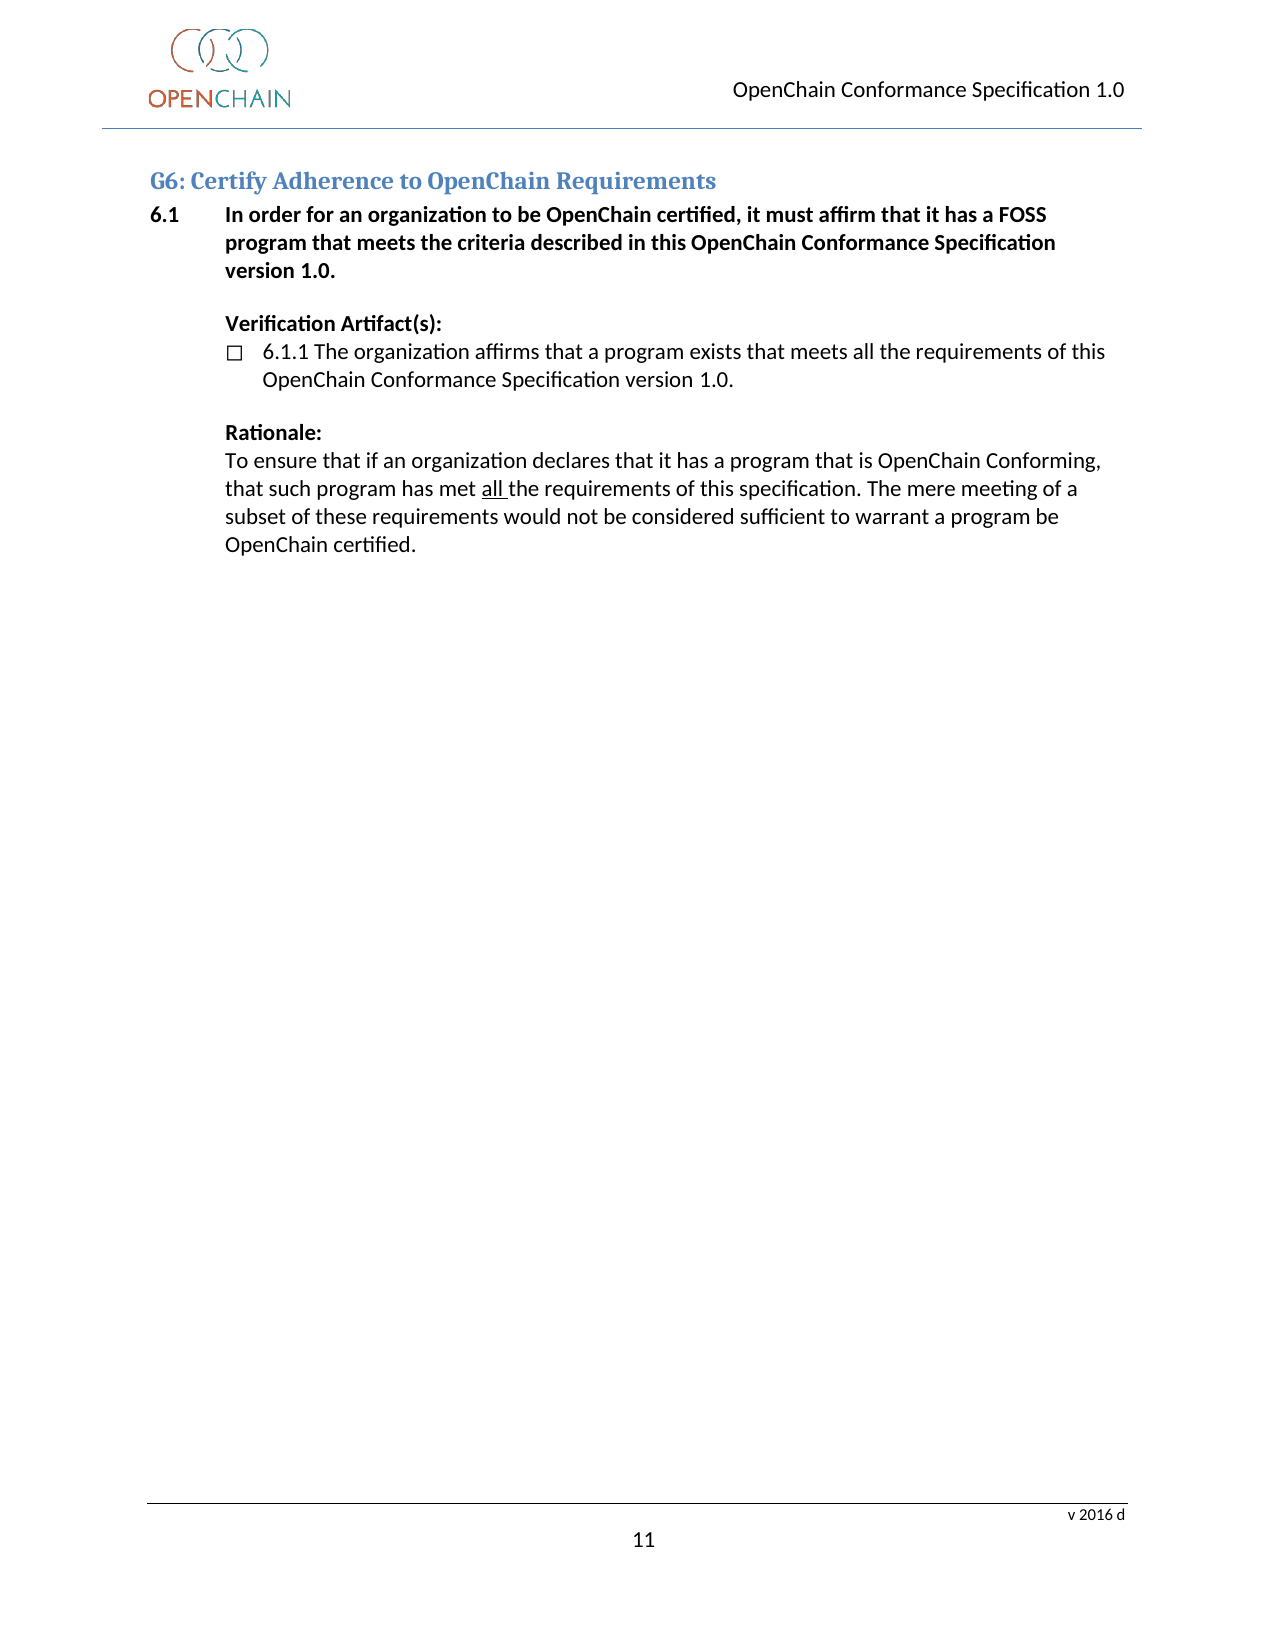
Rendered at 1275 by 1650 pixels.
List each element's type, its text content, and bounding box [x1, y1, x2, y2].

list 6.1.1 The organization affirms that a program exists that meets all the requirements of this OpenChain Conformance Specification version 1.0. [225, 337, 1108, 393]
subtitle In order for an organization to be OpenChain certified, it must affirm that it has a FOSS program that meets the criteria described in this OpenChain Conformance Specification version 1.0. [150, 200, 1057, 284]
subtitle Rationale: [225, 418, 1154, 446]
picture [148, 29, 290, 108]
text To ensure that if an organization declares that it has a program that is OpenChain Conforming, that such program has met all the requirements of this specification. The mere meeting of a subset of these requirements would not be considered sufficient to warrant a program be OpenChain certified. [225, 446, 1105, 558]
subtitle Verification Artifact(s): [225, 309, 1154, 337]
subtitle G6: Certify Adherence to OpenChain Requirements [150, 167, 1154, 195]
